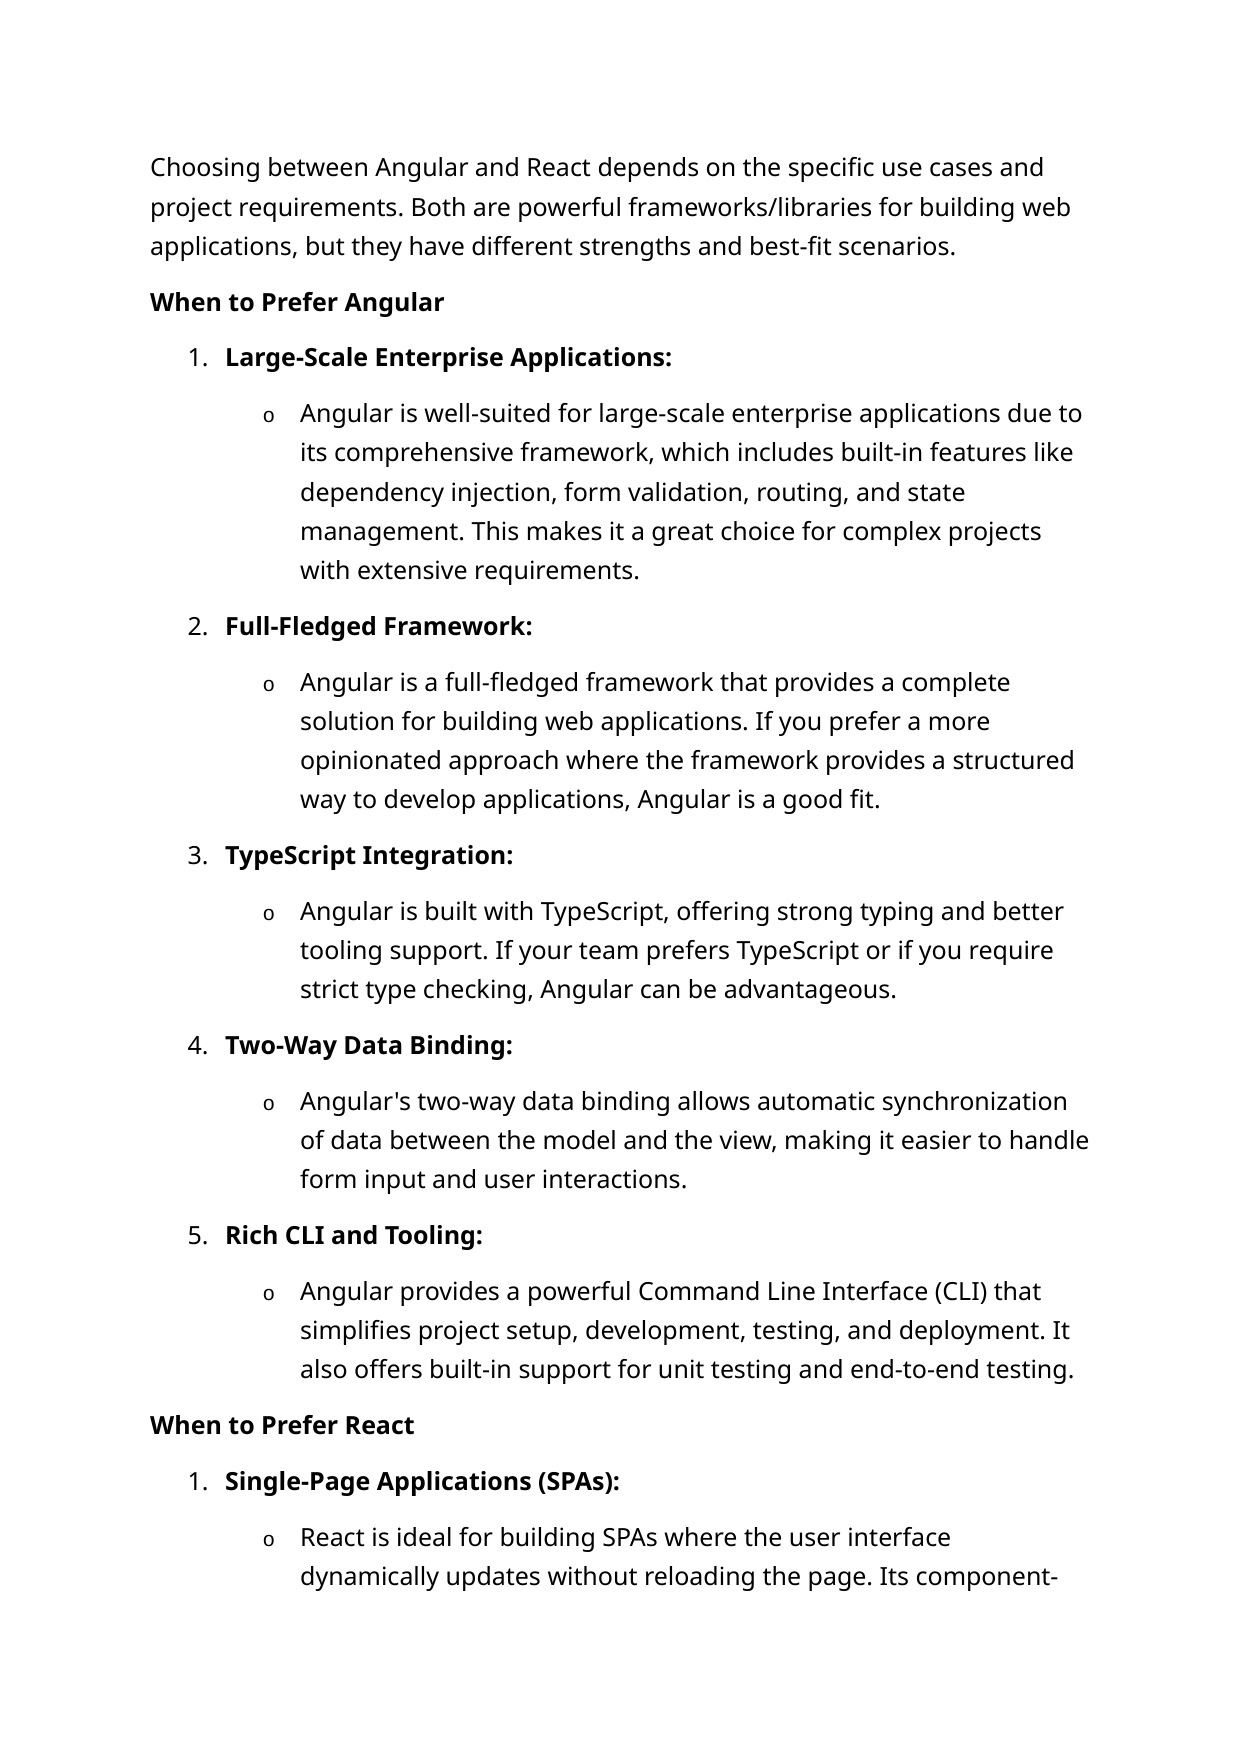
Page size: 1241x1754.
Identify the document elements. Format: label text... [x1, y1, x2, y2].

list Angular is well-suited for large-scale enterprise applications due to its comprehensive framework, which includes built-in features like dependency injection, form validation, routing, and state management. This makes it a great choice for complex projects with extensive requirements. [262, 396, 1090, 587]
list Angular's two-way data binding allows automatic synchronization of data between the model and the view, making it easier to handle form input and user interactions. [262, 1083, 1090, 1196]
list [262, 1519, 1090, 1592]
text When to Prefer React [150, 1407, 1090, 1442]
list Full-Fledged Framework: [187, 608, 1090, 642]
list Large-Scale Enterprise Applications: [187, 340, 1090, 374]
list TypeScript Integration: [187, 837, 1090, 872]
list Angular is built with TypeScript, offering strong typing and better tooling support. If your team prefers TypeScript or if you require strict type checking, Angular can be advantageous. [262, 893, 1090, 1006]
list Rich CLI and Tooling: [187, 1217, 1090, 1252]
list Angular provides a powerful Command Line Interface (CLI) that simplifies project setup, development, testing, and deployment. It also offers built-in support for unit testing and end-to-end testing. [262, 1273, 1090, 1386]
text Choosing between Angular and React depends on the specific use cases and project requirements. Both are powerful frameworks/libraries for building web applications, but they have different strengths and best-fit scenarios. [150, 150, 1090, 262]
list Single-Page Applications (SPAs): [187, 1463, 1090, 1497]
list Two-Way Data Binding: [187, 1027, 1090, 1062]
text When to Prefer Angular [150, 284, 1090, 318]
list Angular is a full-fledged framework that provides a complete solution for building web applications. If you prefer a more opinionated approach where the framework provides a structured way to develop applications, Angular is a good fit. [262, 664, 1090, 816]
